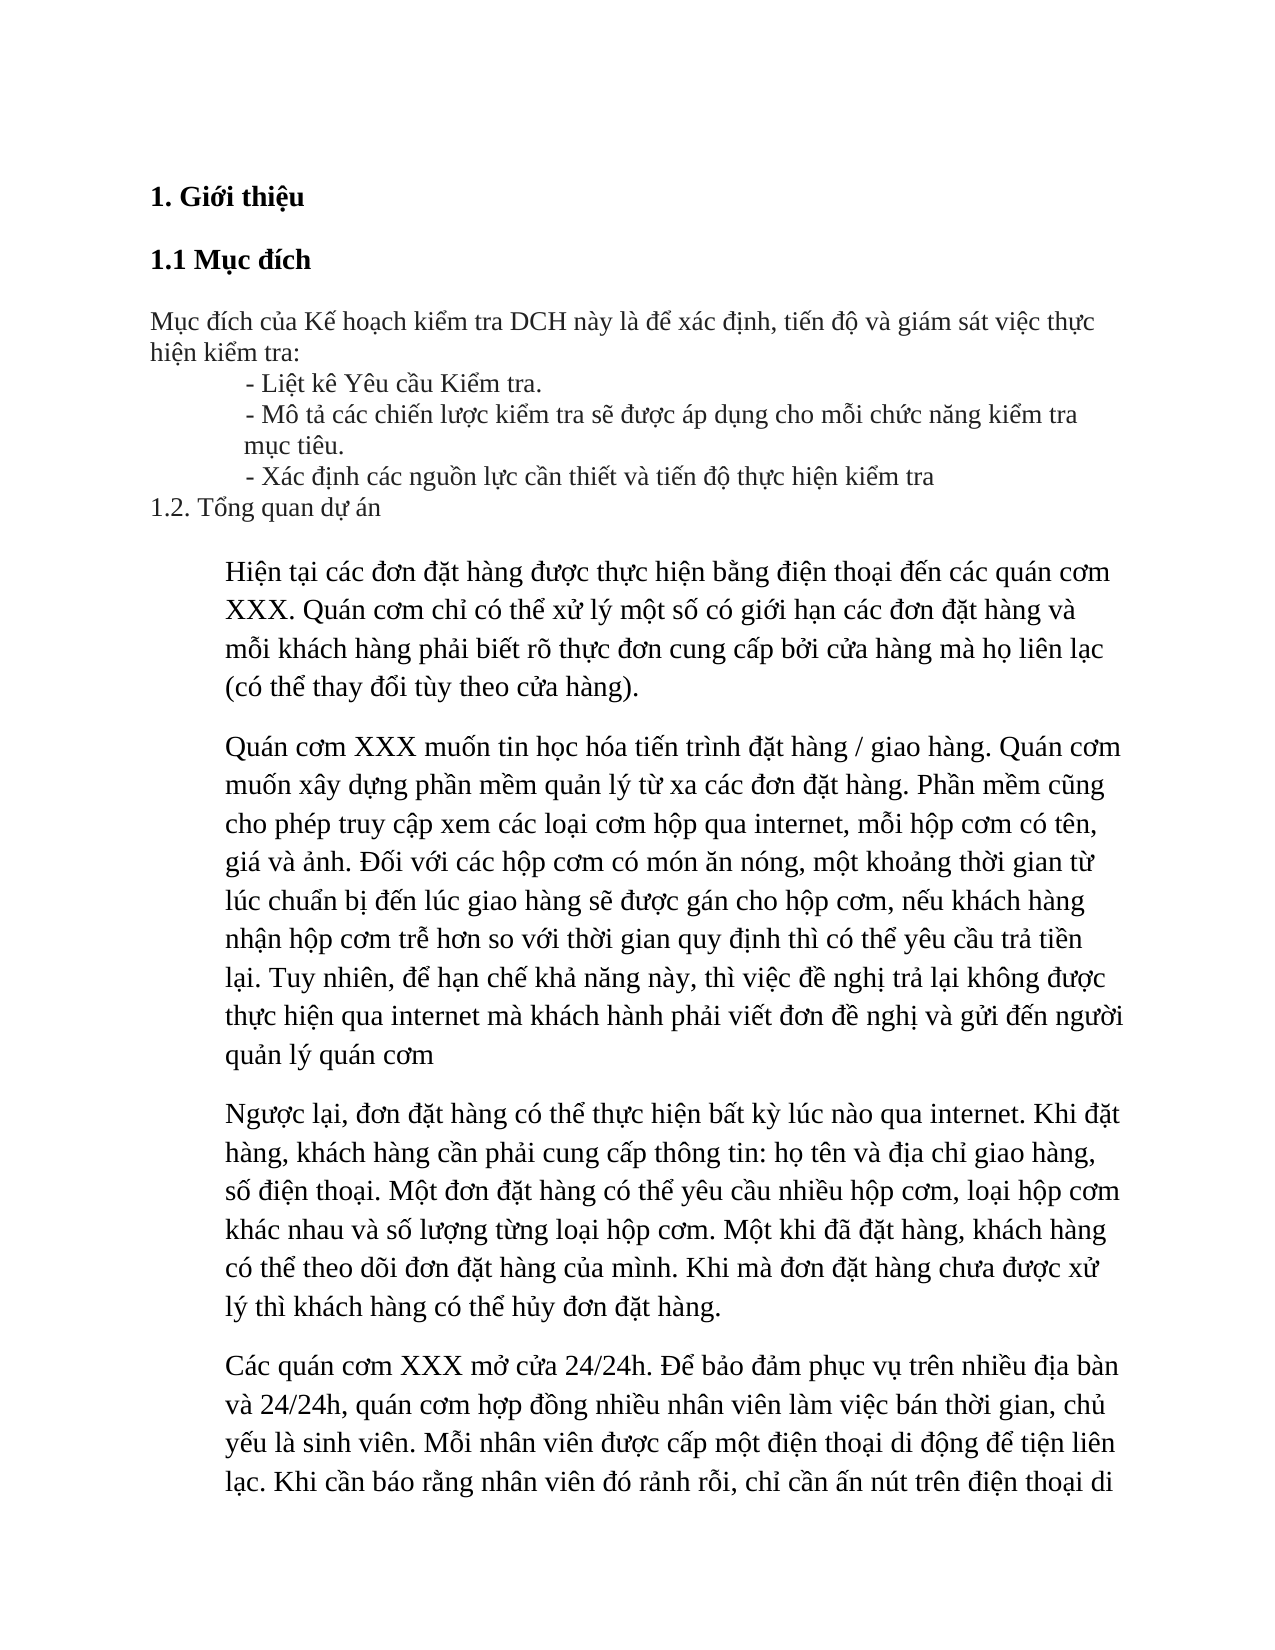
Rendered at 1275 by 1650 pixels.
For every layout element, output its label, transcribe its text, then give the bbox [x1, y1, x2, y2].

list Hiện tại các đơn đặt hàng được thực hiện bằng điện thoại đến các quán cơm XXX. Quán cơm chỉ có thể xử lý một số có giới hạn các đơn đặt hàng và mỗi khách hàng phải biết rõ thực đơn cung cấp bởi cửa hàng mà họ liên lạc (có thể thay đổi tùy theo cửa hàng). [225, 554, 1125, 703]
text - Mô tả các chiến lược kiểm tra sẽ được áp dụng cho mỗi chức năng kiểm tra mục tiêu. [244, 398, 1125, 460]
subtitle 1.1 Mục đích [150, 242, 1125, 275]
list Ngược lại, đơn đặt hàng có thể thực hiện bất kỳ lúc nào qua internet. Khi đặt hàng, khách hàng cần phải cung cấp thông tin: họ tên và địa chỉ giao hàng, số điện thoại. Một đơn đặt hàng có thể yêu cầu nhiều hộp cơm, loại hộp cơm khác nhau và số lượng từng loại hộp cơm. Một khi đã đặt hàng, khách hàng có thể theo dõi đơn đặt hàng của mình. Khi mà đơn đặt hàng chưa được xử lý thì khách hàng có thể hủy đơn đặt hàng. [225, 1096, 1125, 1323]
text 1.2. Tổng quan dự án [150, 491, 1125, 523]
text Mục đích của Kế hoạch kiểm tra DCH này là để xác định, tiến độ và giám sát việc thực hiện kiểm tra: [150, 304, 1125, 367]
list Quán cơm XXX muốn tin học hóa tiến trình đặt hàng / giao hàng. Quán cơm muốn xây dựng phần mềm quản lý từ xa các đơn đặt hàng. Phần mềm cũng cho phép truy cập xem các loại cơm hộp qua internet, mỗi hộp cơm có tên, giá và ảnh. Đối với các hộp cơm có món ăn nóng, một khoảng thời gian từ lúc chuẩn bị đến lúc giao hàng sẽ được gán cho hộp cơm, nếu khách hàng nhận hộp cơm trễ hơn so với thời gian quy định thì có thể yêu cầu trả tiền lại. Tuy nhiên, để hạn chế khả năng này, thì việc đề nghị trả lại không được thực hiện qua internet mà khách hành phải viết đơn đề nghị và gửi đến người quản lý quán cơm [225, 729, 1125, 1071]
subtitle 1. Giới thiệu [150, 179, 1125, 213]
text - Liệt kê Yêu cầu Kiểm tra. [150, 367, 1125, 398]
text - Xác định các nguồn lực cần thiết và tiến độ thực hiện kiểm tra [150, 460, 1125, 491]
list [225, 1348, 1125, 1498]
